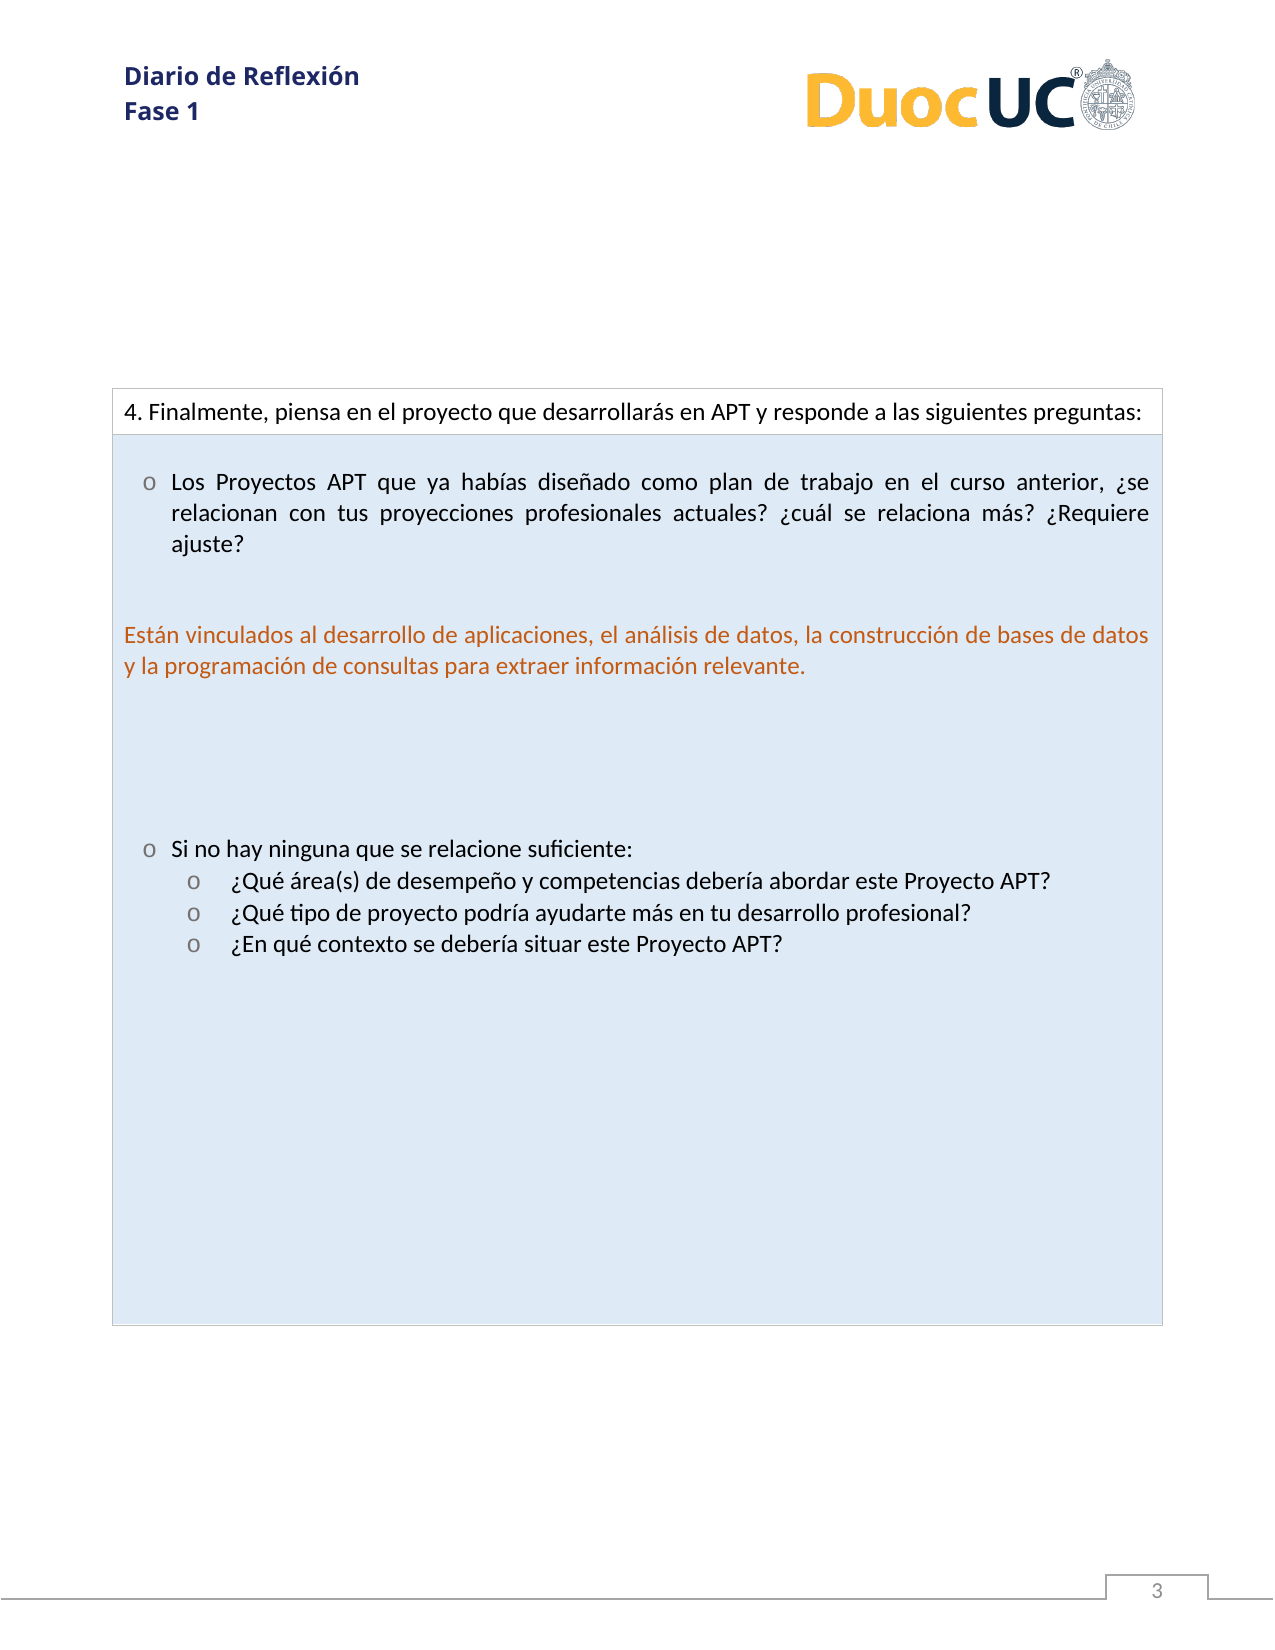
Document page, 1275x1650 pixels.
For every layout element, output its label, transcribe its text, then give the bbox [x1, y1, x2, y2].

picture [807, 59, 1135, 130]
table_cell Los Proyectos APT que ya habías diseñado como plan de trabajo en el curso anterior, ¿se relacionan con tus proyecciones profesionales actuales? ¿cuál se relaciona más? ¿Requiere ajuste? Están vinculados al desarrollo de aplicaciones, el análisis de datos, la construcción de bases de datos y la programación de consultas para extraer información relevante. Si no hay ninguna que se relacione suficiente: ¿Qué área(s) de desempeño y competencias debería abordar este Proyecto APT? ¿Qué tipo de proyecto podría ayudarte más en tu desarrollo profesional? ¿En qué contexto se debería situar este Proyecto APT? [113, 435, 1162, 1324]
table_header 4. Finalmente, piensa en el proyecto que desarrollarás en APT y responde a las siguientes preguntas: [113, 389, 1162, 434]
